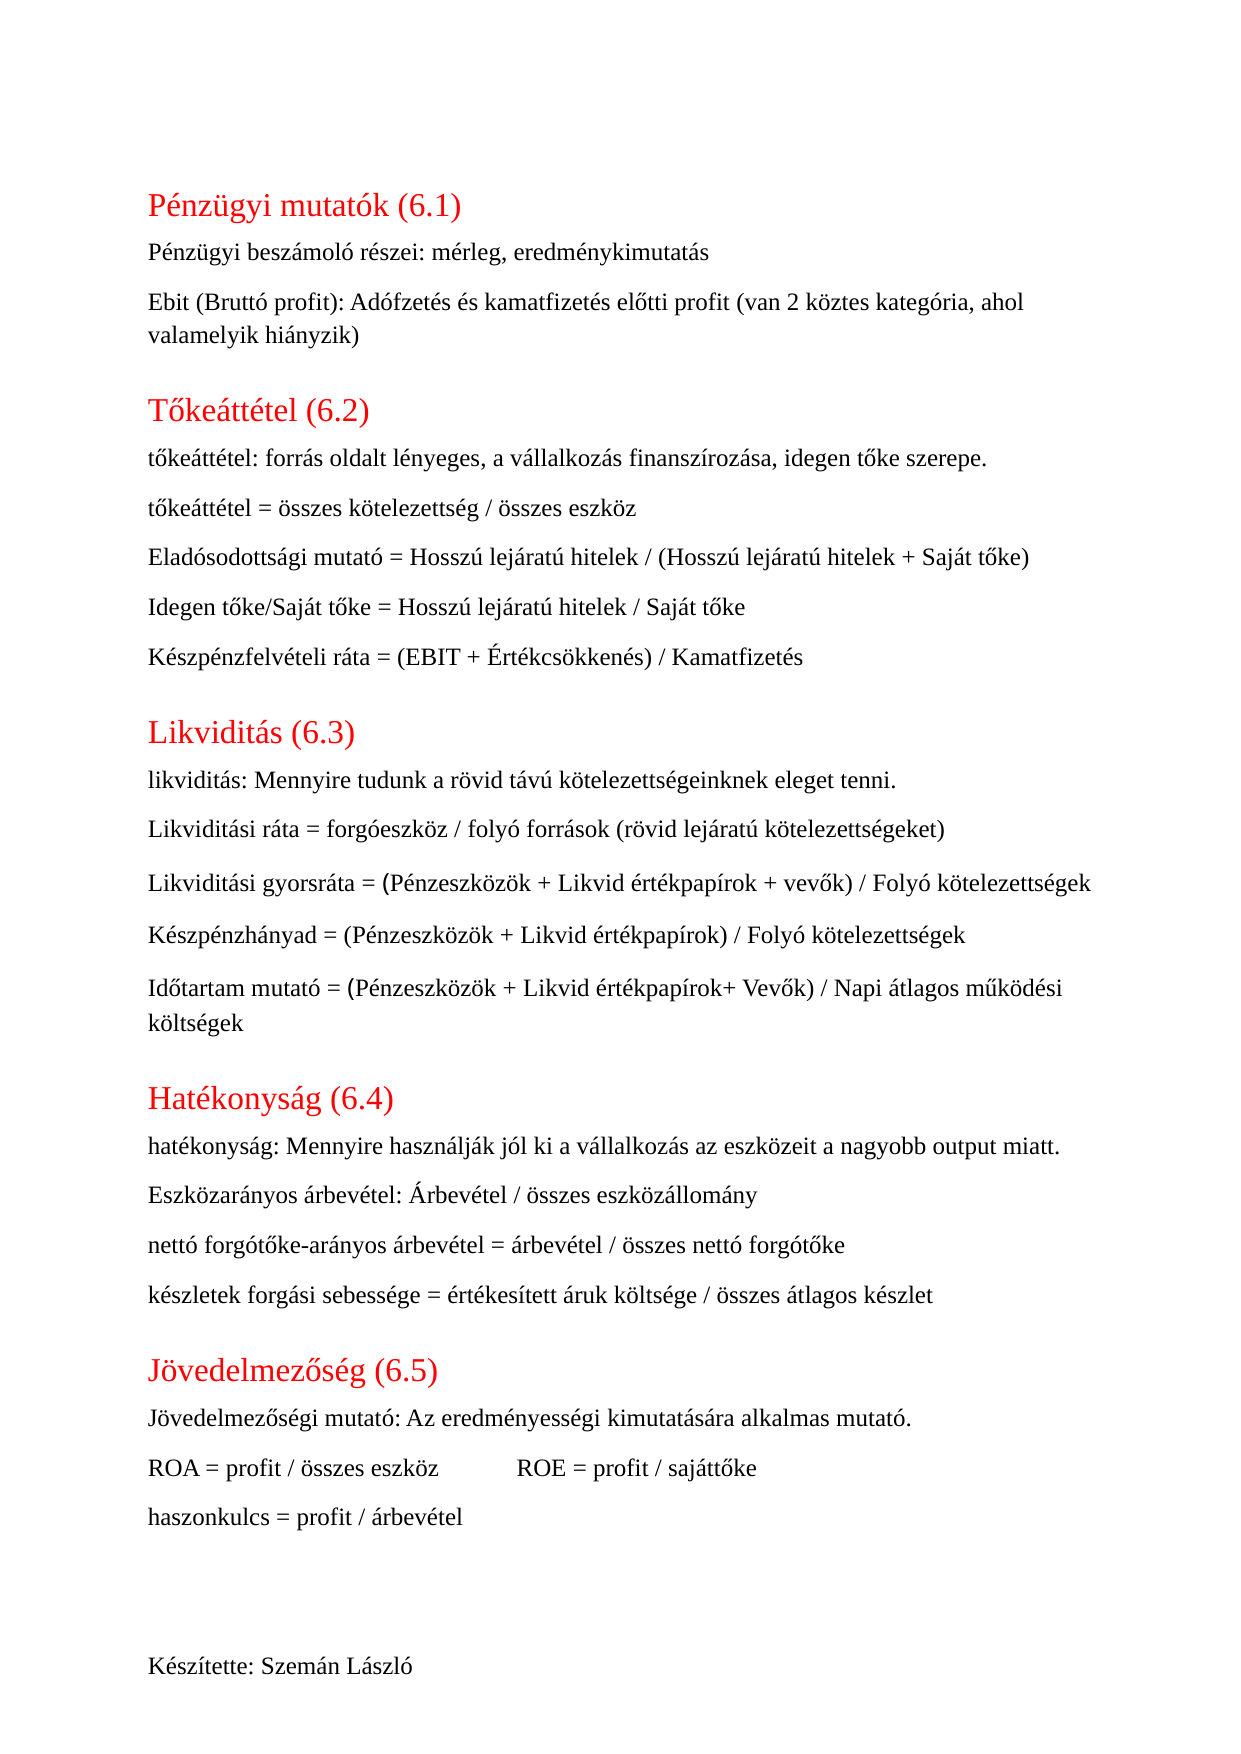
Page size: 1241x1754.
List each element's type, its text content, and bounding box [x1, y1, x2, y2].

subtitle Hatékonyság (6.4) [148, 1078, 1093, 1117]
text Készpénzfelvételi ráta = (EBIT + Értékcsökkenés) / Kamatfizetés [148, 642, 1093, 671]
text ROA = profit / összes eszköz ROE = profit / sajáttőke [148, 1453, 1093, 1481]
subtitle Likviditás (6.3) [148, 712, 1093, 751]
text likviditás: Mennyire tudunk a rövid távú kötelezettségeinknek eleget tenni. [148, 765, 1093, 793]
text készletek forgási sebessége = értékesített áruk költsége / összes átlagos készlet [148, 1280, 1093, 1309]
text Pénzügyi beszámoló részei: mérleg, eredménykimutatás [148, 237, 1093, 266]
text Jövedelmezőségi mutató: Az eredményességi kimutatására alkalmas mutató. [148, 1403, 1093, 1432]
text Készpénzhányad = (Pénzeszközök + Likvid értékpapírok) / Folyó kötelezettségek [148, 920, 1093, 949]
text haszonkulcs = profit / árbevétel [148, 1502, 1093, 1531]
text Ebit (Bruttó profit): Adófzetés és kamatfizetés előtti profit (van 2 köztes kategória, ahol valamelyik hiányzik) [148, 287, 1093, 349]
text Likviditási gyorsráta = (Pénzeszközök + Likvid értékpapírok + vevők) / Folyó kötelezettségek [148, 864, 1093, 898]
text hatékonyság: Mennyire használják jól ki a vállalkozás az eszközeit a nagyobb output miatt. [148, 1131, 1093, 1160]
text Likviditási ráta = forgóeszköz / folyó források (rövid lejáratú kötelezettségeket) [148, 814, 1093, 843]
text tőkeáttétel = összes kötelezettség / összes eszköz [148, 493, 1093, 522]
text Eszközarányos árbevétel: Árbevétel / összes eszközállomány [148, 1181, 1093, 1209]
text Idegen tőke/Saját tőke = Hosszú lejáratú hitelek / Saját tőke [148, 592, 1093, 621]
subtitle Tőkeáttétel (6.2) [148, 391, 1093, 429]
text Eladósodottsági mutató = Hosszú lejáratú hitelek / (Hosszú lejáratú hitelek + Saját tőke) [148, 542, 1093, 571]
subtitle Jövedelmezőség (6.5) [148, 1351, 1093, 1389]
text tőkeáttétel: forrás oldalt lényeges, a vállalkozás finanszírozása, idegen tőke szerepe. [148, 443, 1093, 472]
text nettó forgótőke-arányos árbevétel = árbevétel / összes nettó forgótőke [148, 1230, 1093, 1259]
subtitle Pénzügyi mutatók (6.1) [148, 185, 1093, 223]
text Időtartam mutató = (Pénzeszközök + Likvid értékpapírok+ Vevők) / Napi átlagos működési költségek [148, 970, 1093, 1037]
